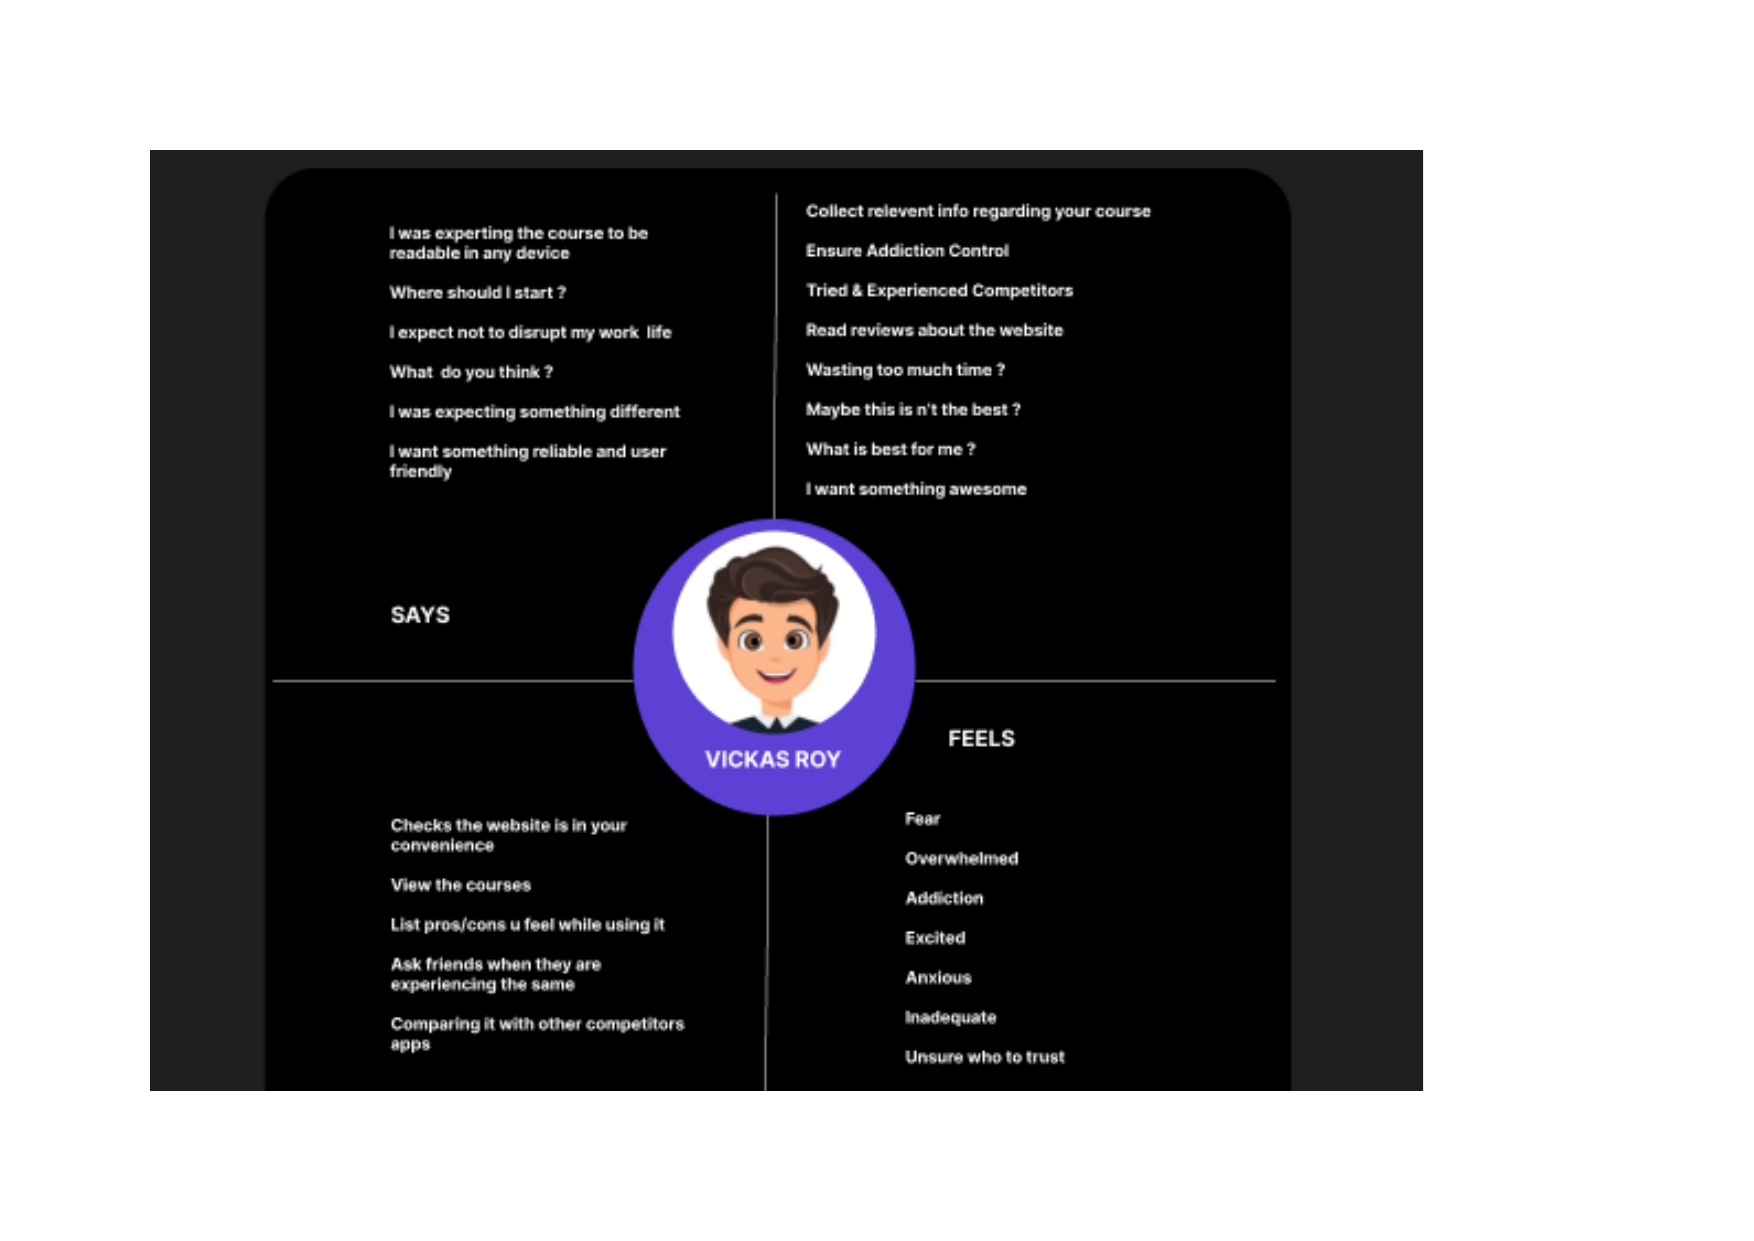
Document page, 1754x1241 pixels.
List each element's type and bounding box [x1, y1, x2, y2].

picture [150, 150, 1424, 1091]
